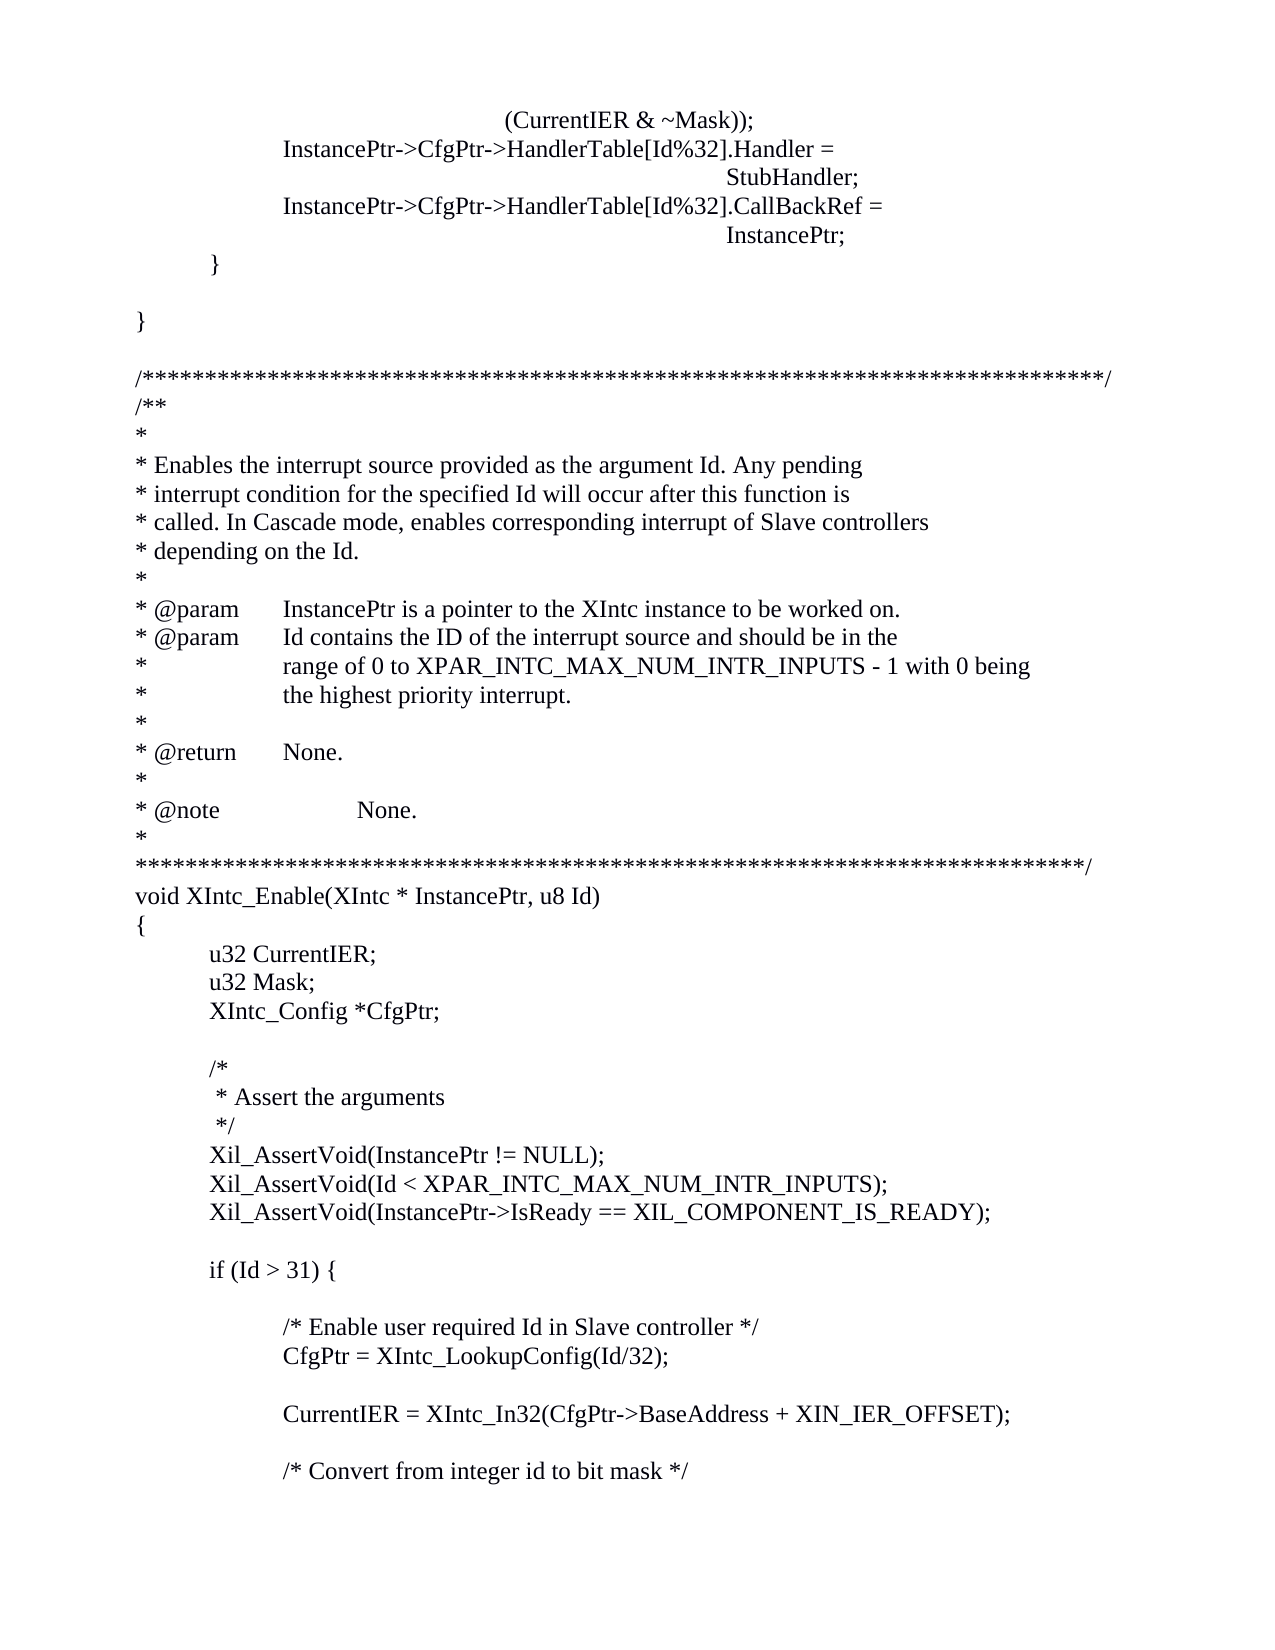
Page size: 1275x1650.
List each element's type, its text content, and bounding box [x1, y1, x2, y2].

text * @param InstancePtr is a pointer to the XIntc instance to be worked on. [135, 594, 1125, 622]
text */ [135, 1111, 1125, 1140]
text * range of 0 to XPAR_INTC_MAX_NUM_INTR_INPUTS - 1 with 0 being [135, 651, 1125, 680]
text ****************************************************************************/ [135, 852, 1125, 881]
text * [135, 766, 1125, 795]
text * Enables the interrupt source provided as the argument Id. Any pending [135, 450, 1125, 479]
text u32 CurrentIER; [135, 939, 1125, 967]
text /* Convert from integer id to bit mask */ [135, 1456, 1125, 1485]
text CurrentIER = XIntc_In32(CfgPtr->BaseAddress + XIN_IER_OFFSET); [135, 1399, 1125, 1427]
text CfgPtr = XIntc_LookupConfig(Id/32); [135, 1341, 1125, 1370]
text Xil_AssertVoid(InstancePtr->IsReady == XIL_COMPONENT_IS_READY); [135, 1197, 1125, 1226]
text /** [135, 392, 1125, 421]
text * [135, 421, 1125, 450]
text * called. In Cascade mode, enables corresponding interrupt of Slave controllers [135, 507, 1125, 536]
text } [135, 249, 1125, 277]
text u32 Mask; [135, 967, 1125, 996]
text InstancePtr->CfgPtr->HandlerTable[Id%32].CallBackRef = [135, 191, 1125, 220]
text * @param Id contains the ID of the interrupt source and should be in the [135, 622, 1125, 651]
text * Assert the arguments [135, 1082, 1125, 1111]
text if (Id > 31) { [135, 1255, 1125, 1284]
text (CurrentIER & ~Mask)); [135, 105, 1125, 134]
text InstancePtr->CfgPtr->HandlerTable[Id%32].Handler = [135, 134, 1125, 162]
text * the highest priority interrupt. [135, 680, 1125, 709]
text * @return None. [135, 737, 1125, 766]
text * [135, 709, 1125, 737]
text Xil_AssertVoid(InstancePtr != NULL); [135, 1140, 1125, 1169]
text { [135, 910, 1125, 939]
text /* [135, 1054, 1125, 1082]
text StubHandler; [135, 162, 1125, 191]
text void XIntc_Enable(XIntc * InstancePtr, u8 Id) [135, 881, 1125, 910]
text * depending on the Id. [135, 536, 1125, 565]
text } [135, 306, 1125, 335]
text * [135, 824, 1125, 852]
text /*****************************************************************************/ [135, 364, 1125, 392]
text Xil_AssertVoid(Id < XPAR_INTC_MAX_NUM_INTR_INPUTS); [135, 1169, 1125, 1197]
text * [135, 565, 1125, 594]
text /* Enable user required Id in Slave controller */ [135, 1312, 1125, 1341]
text InstancePtr; [135, 220, 1125, 249]
text * @note None. [135, 795, 1125, 824]
text * interrupt condition for the specified Id will occur after this function is [135, 479, 1125, 507]
text XIntc_Config *CfgPtr; [135, 996, 1125, 1025]
